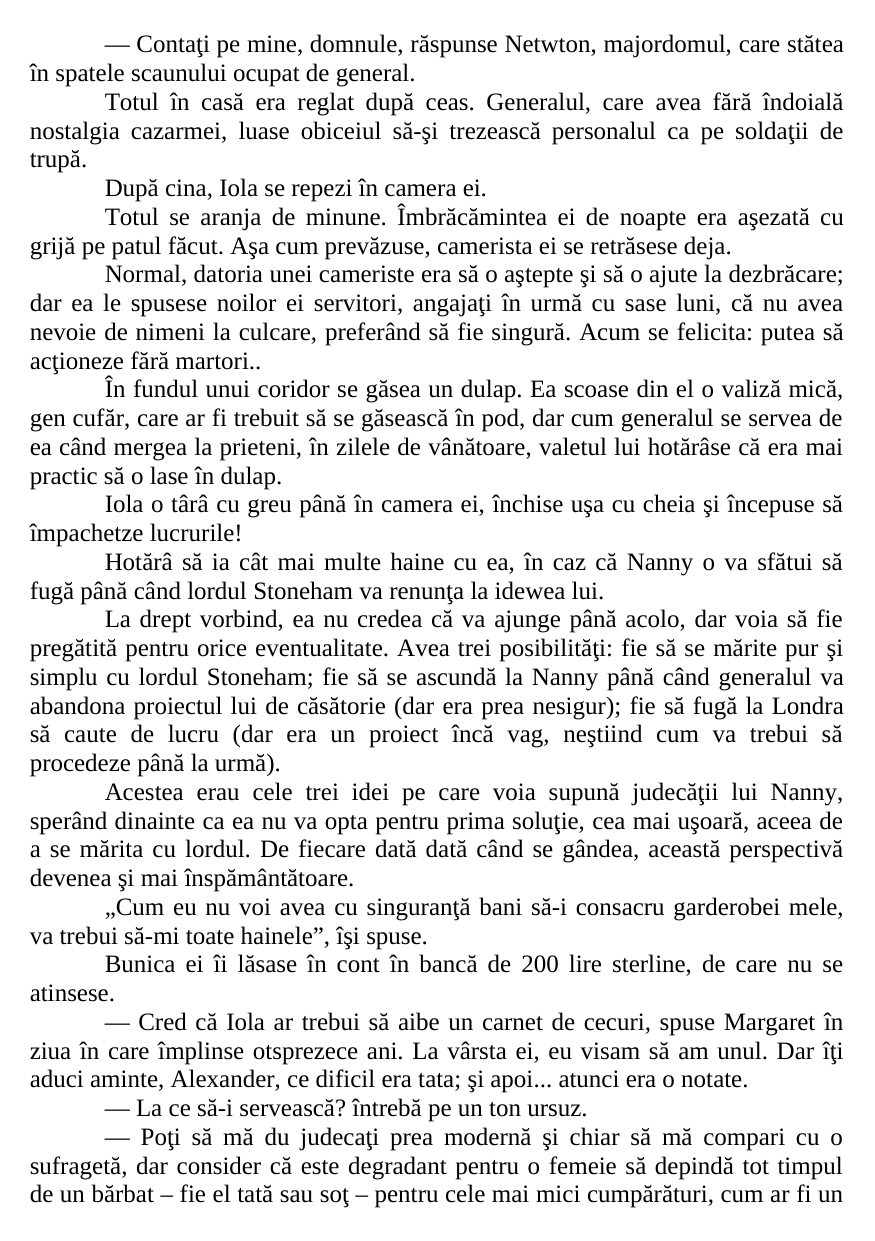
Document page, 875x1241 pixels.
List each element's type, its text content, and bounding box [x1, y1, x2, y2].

text Totul se aranja de minune. Îmbrăcămintea ei de noapte era aşezată cu grijă pe patul făcut. Aşa cum prevăzuse, camerista ei se retrăsese deja. [29, 202, 844, 259]
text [29, 1122, 844, 1208]
text La drept vorbind, ea nu credea că va ajunge până acolo, dar voia să fie pregătită pentru orice eventualitate. Avea trei posibilităţi: fie să se mărite pur şi simplu cu lordul Stoneham; fie să se ascundă la Nanny până când generalul va abandona proiectul lui de căsătorie (dar era prea nesigur); fie să fugă la Londra să caute de lucru (dar era un proiect încă vag, neştiind cum va trebui să procedeze până la urmă). [29, 604, 844, 777]
text Normal, datoria unei cameriste era să o aştepte şi să o ajute la dezbrăcare; dar ea le spusese noilor ei servitori, angajaţi în urmă cu sase luni, că nu avea nevoie de nimeni la culcare, preferând să fie singură. Acum se felicita: putea să acţioneze fără martori.. [29, 259, 844, 374]
text Acestea erau cele trei idei pe care voia supună judecăţii lui Nanny, sperând dinainte ca ea nu va opta pentru prima soluţie, cea mai uşoară, aceea de a se mărita cu lordul. De fiecare dată dată când se gândea, această perspectivă devenea şi mai înspământătoare. [29, 777, 844, 892]
text — Cred că Iola ar trebui să aibe un carnet de cecuri, spuse Margaret în ziua în care împlinse otsprezece ani. La vârsta ei, eu visam să am unul. Dar îţi aduci aminte, Alexander, ce dificil era tata; şi apoi... atunci era o notate. [29, 1007, 844, 1093]
text Iola o târâ cu greu până în camera ei, închise uşa cu cheia şi începuse să împachetze lucrurile! [29, 489, 844, 547]
text Bunica ei îi lăsase în cont în bancă de 200 lire sterline, de care nu se atinsese. [29, 949, 844, 1007]
text Totul în casă era reglat după ceas. Generalul, care avea fără îndoială nostalgia cazarmei, luase obiceiul să-şi trezească personalul ca pe soldaţii de trupă. [29, 87, 844, 173]
text — Contaţi pe mine, domnule, răspunse Netwton, majordomul, care stătea în spatele scaunului ocupat de general. [29, 29, 844, 87]
text Hotărâ să ia cât mai multe haine cu ea, în caz că Nanny o va sfătui să fugă până când lordul Stoneham va renunţa la idewea lui. [29, 547, 844, 604]
text În fundul unui coridor se găsea un dulap. Ea scoase din el o valiză mică, gen cufăr, care ar fi trebuit să se găsească în pod, dar cum generalul se servea de ea când mergea la prieteni, în zilele de vânătoare, valetul lui hotărâse că era mai practic să o lase în dulap. [29, 374, 844, 489]
text — La ce să-i servească? întrebă pe un ton ursuz. [29, 1093, 844, 1122]
text „Cum eu nu voi avea cu singuranţă bani să-i consacru garderobei mele, va trebui să-mi toate hainele”, îşi spuse. [29, 892, 844, 949]
text După cina, Iola se repezi în camera ei. [29, 173, 844, 202]
